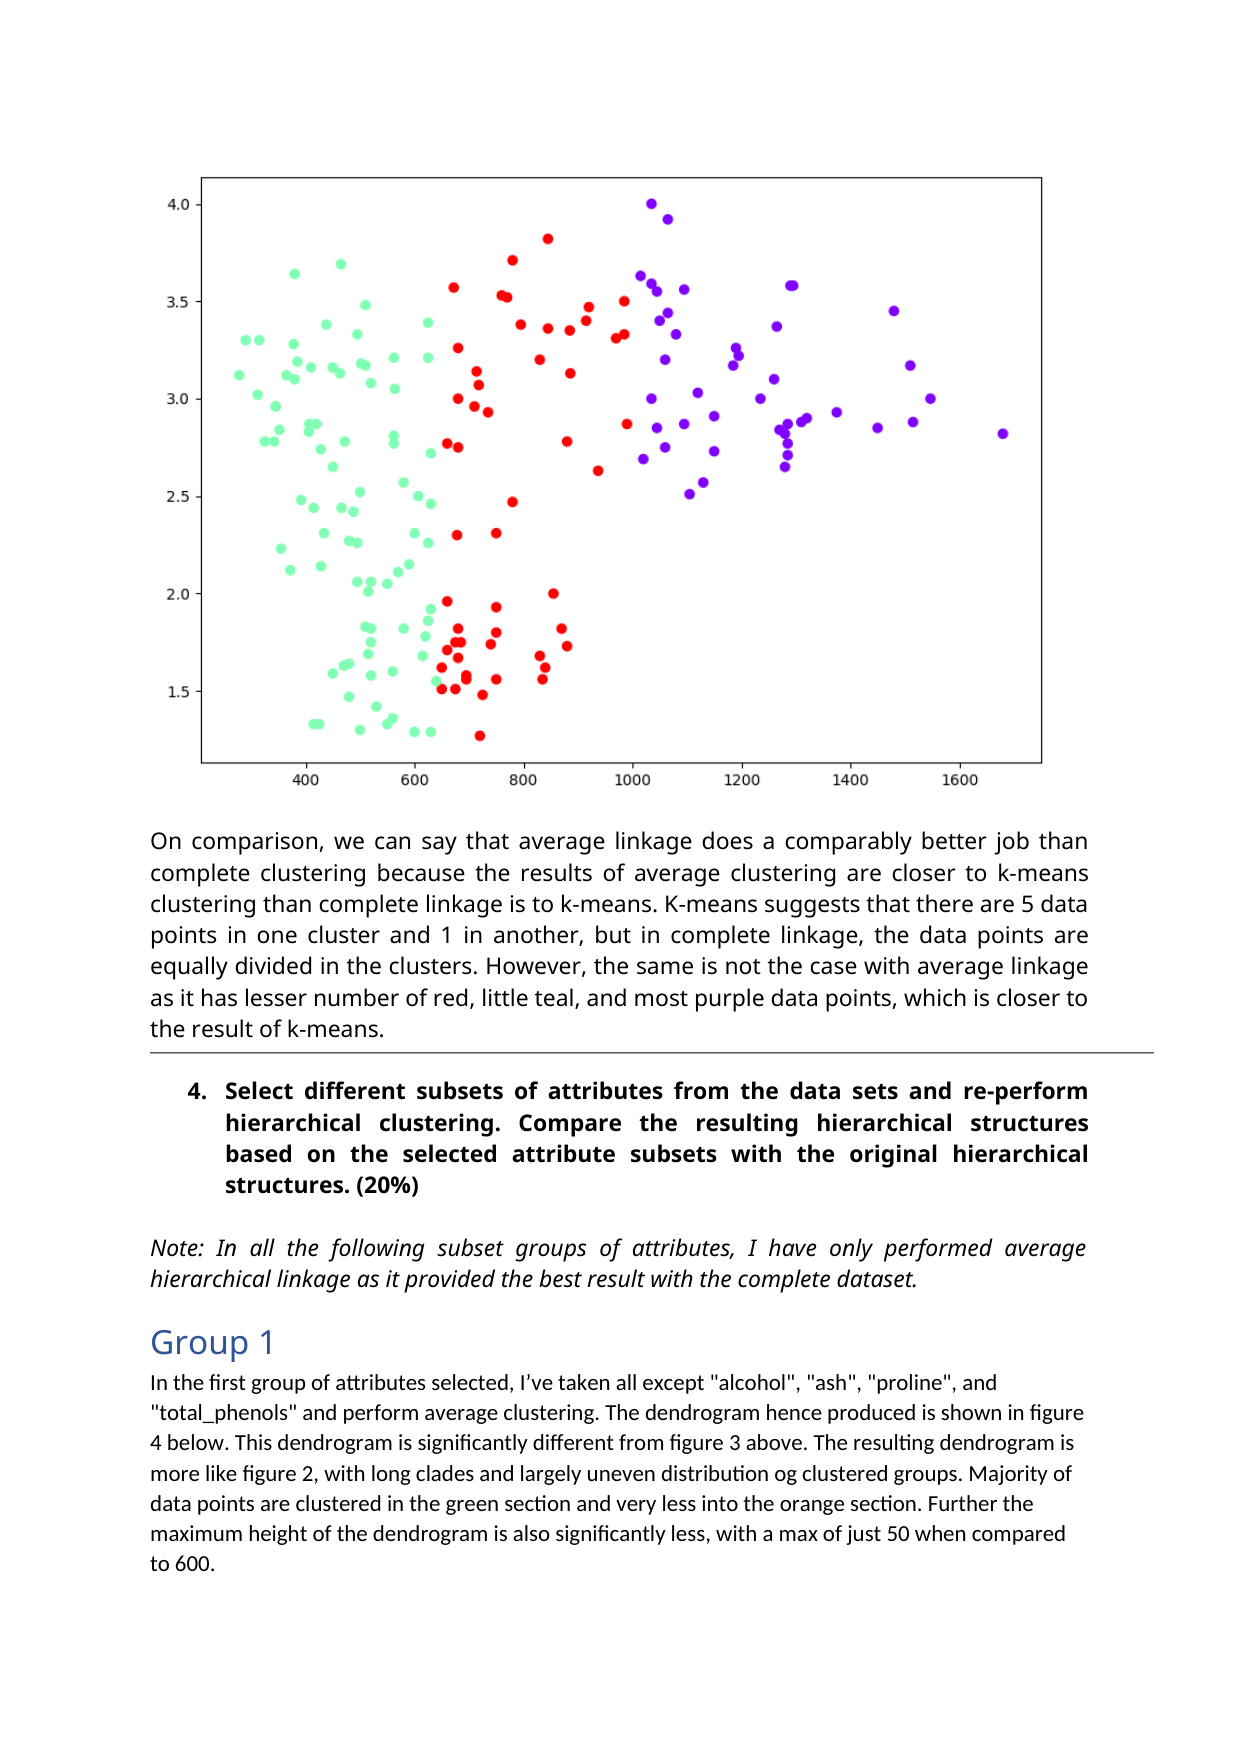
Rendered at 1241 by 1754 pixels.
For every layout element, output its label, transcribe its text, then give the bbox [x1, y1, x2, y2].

text Note: In all the following subset groups of attributes, I have only performed average hierarchical linkage as it provided the best result with the complete dataset. [150, 1232, 1090, 1294]
text On comparison, we can say that average linkage does a comparably better job than complete clustering because the results of average clustering are closer to k-means clustering than complete linkage is to k-means. K-means suggests that there are 5 data points in one cluster and 1 in another, but in complete linkage, the data points are equally divided in the clusters. However, the same is not the case with average linkage as it has lesser number of red, little teal, and most purple data points, which is closer to the result of k-means. [150, 825, 1090, 1044]
text In the first group of attributes selected, I’ve taken all except "alcohol", "ash", "proline", and "total_phenols" and perform average clustering. The dendrogram hence produced is shown in figure 4 below. This dendrogram is significantly different from figure 3 above. The resulting dendrogram is more like figure 2, with long clades and largely uneven distribution og clustered groups. Majority of data points are clustered in the green section and very less into the orange section. Further the maximum height of the dendrogram is also significantly less, with a max of just 50 when compared to 600. [150, 1368, 1090, 1577]
subtitle Group 1 [150, 1319, 1090, 1364]
picture [150, 150, 1091, 807]
list Select different subsets of attributes from the data sets and re-perform hierarchical clustering. Compare the resulting hierarchical structures based on the selected attribute subsets with the original hierarchical structures. (20%) [187, 1075, 1090, 1200]
